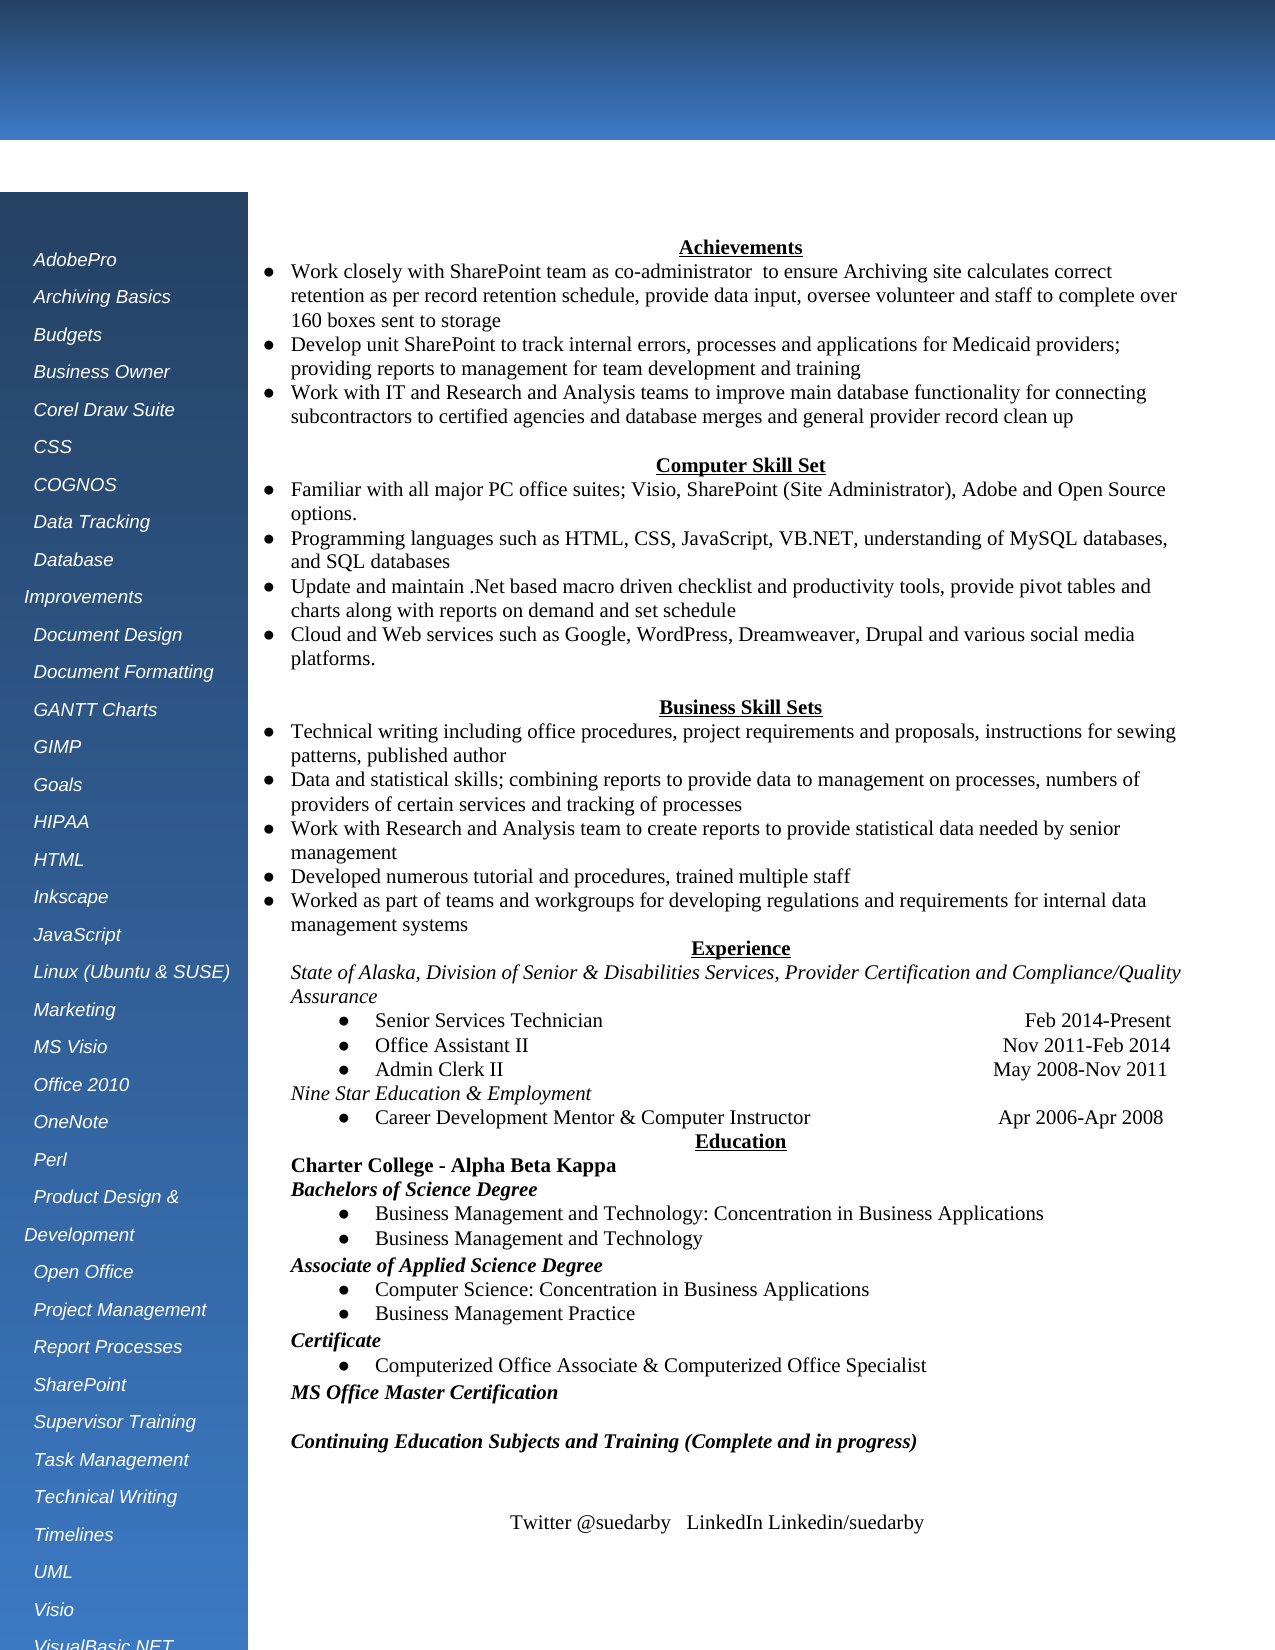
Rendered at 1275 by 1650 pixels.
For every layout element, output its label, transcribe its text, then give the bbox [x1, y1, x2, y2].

list Worked as part of teams and workgroups for developing regulations and requirements for internal data management systems [262, 888, 1191, 936]
list Office Assistant II Nov 2011-Feb 2014 [337, 1032, 1191, 1057]
text Nine Star Education & Employment [291, 1081, 1191, 1105]
list Career Development Mentor & Computer Instructor Apr 2006-Apr 2008 [337, 1105, 1191, 1129]
list Update and maintain .Net based macro driven checklist and productivity tools, provide pivot tables and charts along with reports on demand and set schedule [262, 573, 1191, 622]
list Computerized Office Associate & Computerized Office Specialist [337, 1352, 1191, 1377]
list Computer Science: Concentration in Business Applications [337, 1277, 1191, 1301]
text Certificate [291, 1328, 1191, 1352]
list Admin Clerk II May 2008-Nov 2011 [337, 1057, 1191, 1081]
list Business Management Practice [337, 1301, 1191, 1325]
list Developed numerous tutorial and procedures, trained multiple staff [262, 864, 1191, 888]
list Senior Services Technician Feb 2014-Present [337, 1008, 1191, 1032]
text Charter College - Alpha Beta Kappa [291, 1153, 1191, 1177]
list Work with IT and Research and Analysis teams to improve main database functionality for connecting subcontractors to certified agencies and database merges and general provider record clean up [262, 380, 1191, 428]
list Cloud and Web services such as Google, WordPress, Dreamweaver, Drupal and various social media platforms. [262, 622, 1191, 670]
text Experience [291, 936, 1191, 960]
list Data and statistical skills; combining reports to provide data to management on processes, numbers of providers of certain services and tracking of processes [262, 767, 1191, 816]
text Computer Skill Set [291, 453, 1191, 477]
text Achievements [291, 235, 1191, 259]
list Technical writing including office procedures, project requirements and proposals, instructions for sewing patterns, published author [262, 719, 1191, 767]
list Programming languages such as HTML, CSS, JavaScript, VB.NET, understanding of MySQL databases, and SQL databases [262, 525, 1191, 573]
text Bachelors of Science Degree [291, 1177, 1191, 1201]
text Associate of Applied Science Degree [291, 1253, 1191, 1277]
list Familiar with all major PC office suites; Visio, SharePoint (Site Administrator), Adobe and Open Source options. [262, 477, 1191, 525]
list Work with Research and Analysis team to create reports to provide statistical data needed by senior management [262, 816, 1191, 864]
list Work closely with SharePoint team as co-administrator to ensure Archiving site calculates correct retention as per record retention schedule, provide data input, oversee volunteer and staff to complete over 160 boxes sent to storage [262, 259, 1191, 332]
list Develop unit SharePoint to track internal errors, processes and applications for Medicaid providers; providing reports to management for team development and training [262, 332, 1191, 380]
text Continuing Education Subjects and Training (Complete and in progress) [291, 1429, 1191, 1453]
text State of Alaska, Division of Senior & Disabilities Services, Provider Certification and Compliance/Quality Assurance [291, 960, 1191, 1008]
list Business Management and Technology: Concentration in Business Applications [337, 1201, 1191, 1225]
text MS Office Master Certification [291, 1380, 1191, 1404]
text Business Skill Sets [291, 695, 1191, 719]
list Business Management and Technology [337, 1225, 1191, 1249]
text Education [291, 1129, 1191, 1153]
